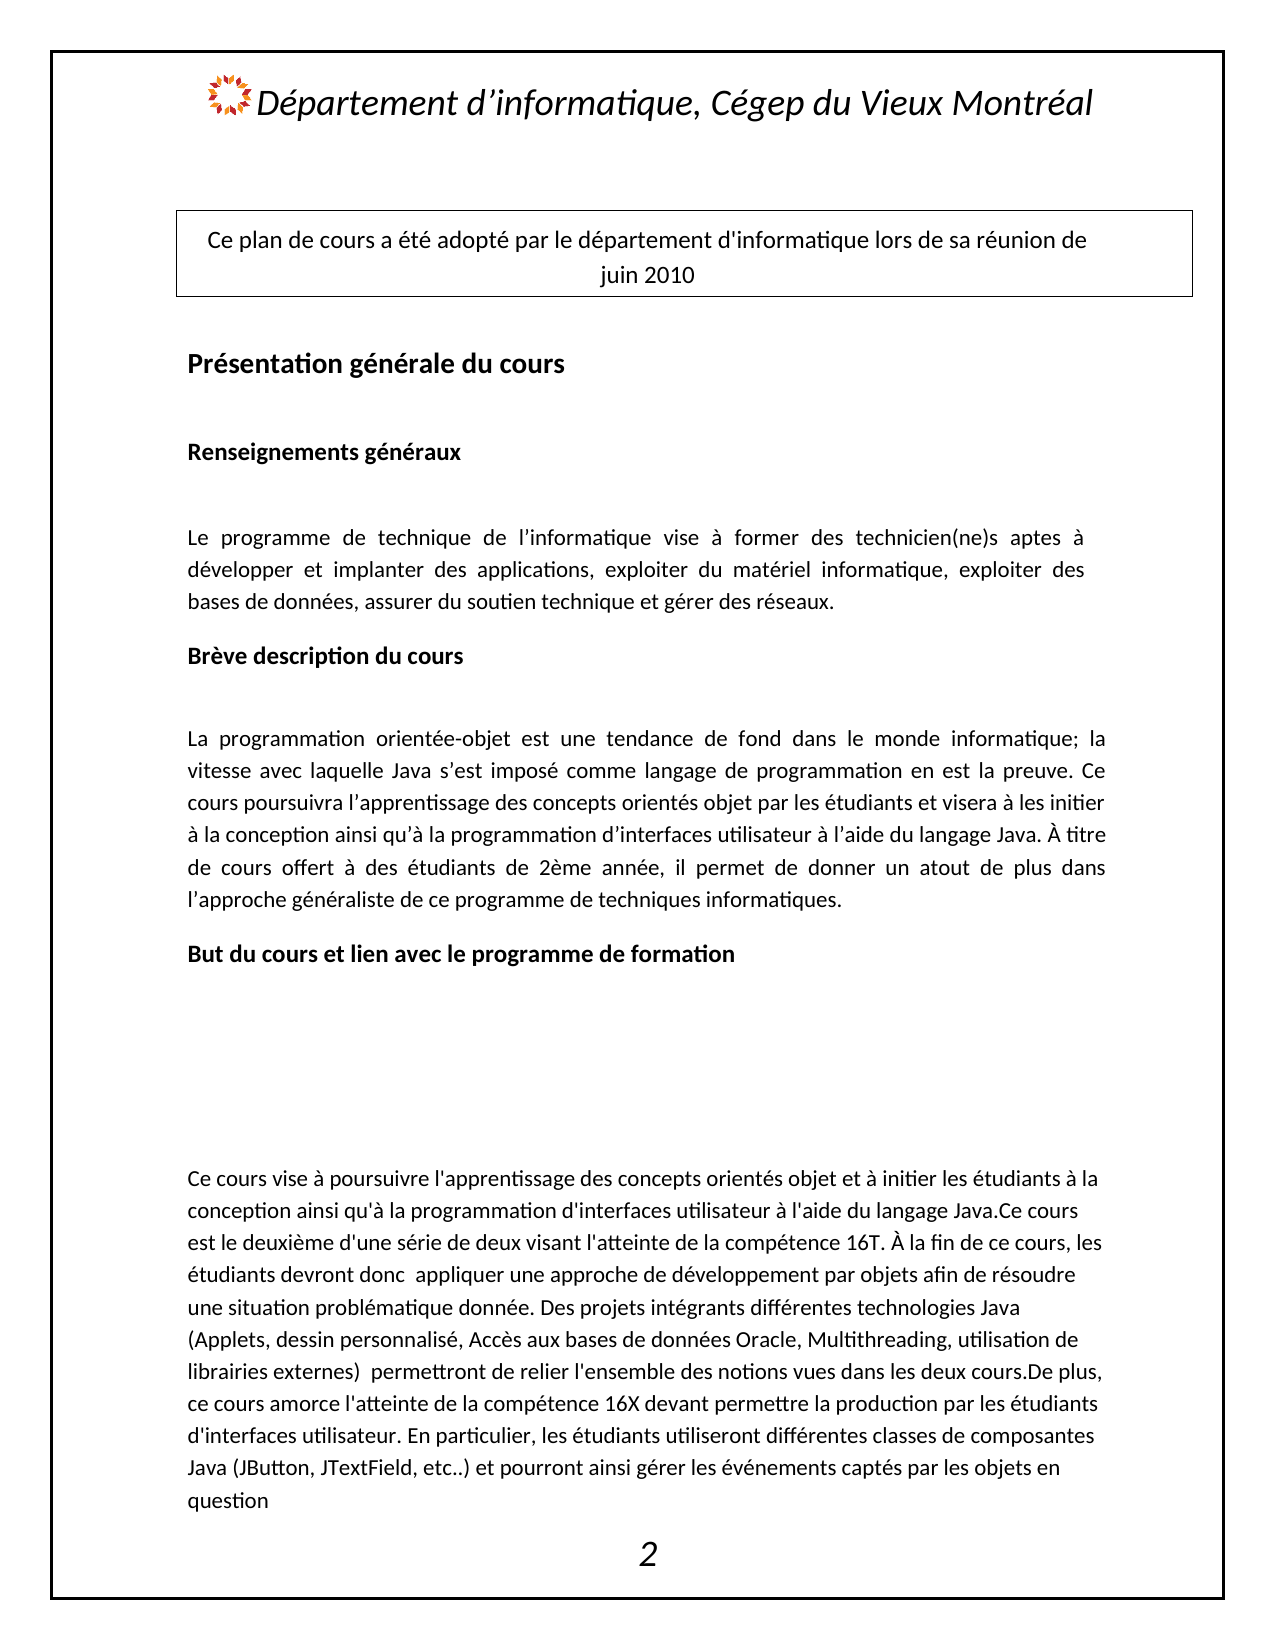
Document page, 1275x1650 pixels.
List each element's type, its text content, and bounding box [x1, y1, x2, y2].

subtitle Renseignements généraux [187, 437, 1107, 467]
subtitle Brève description du cours [187, 640, 1107, 671]
picture [201, 73, 257, 116]
text Présentation générale du cours [187, 345, 1107, 381]
text Ce plan de cours a été adopté par le département d'informatique lors de sa réunion de juin 2010 [187, 224, 1107, 289]
subtitle But du cours et lien avec le programme de formation [187, 938, 1107, 968]
